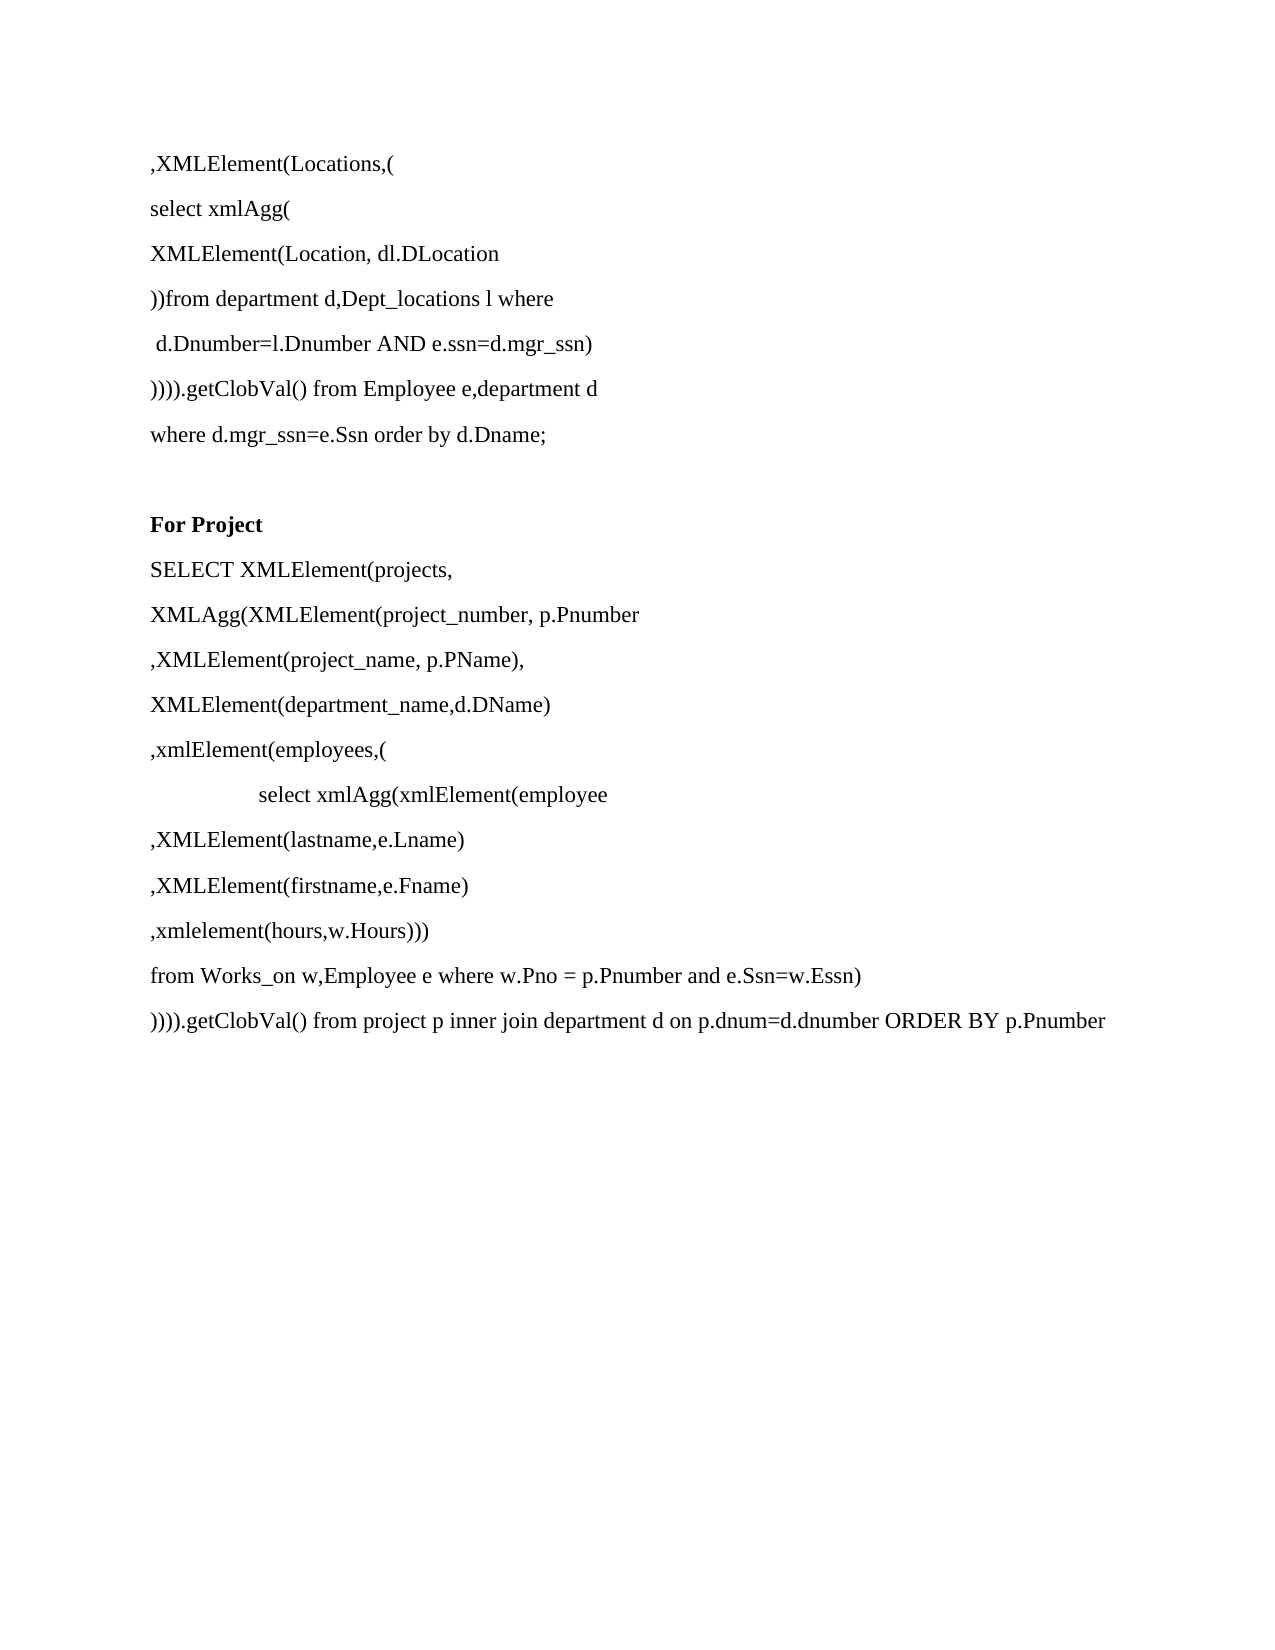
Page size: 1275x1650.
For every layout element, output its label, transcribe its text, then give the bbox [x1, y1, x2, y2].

text )))).getClobVal() from project p inner join department d on p.dnum=d.dnumber ORDER BY p.Pnumber [150, 1007, 1125, 1033]
text XMLAgg(XMLElement(project_number, p.Pnumber [150, 601, 1125, 627]
text ,XMLElement(firstname,e.Fname) [150, 872, 1125, 898]
text d.Dnumber=l.Dnumber AND e.ssn=d.mgr_ssn) [150, 330, 1125, 357]
text from Works_on w,Employee e where w.Pno = p.Pnumber and e.Ssn=w.Essn) [150, 962, 1125, 988]
text where d.mgr_ssn=e.Ssn order by d.Dname; [150, 421, 1125, 447]
text SELECT XMLElement(projects, [150, 556, 1125, 582]
text ,xmlElement(employees,( [150, 736, 1125, 763]
text ,xmlelement(hours,w.Hours))) [150, 917, 1125, 943]
text select xmlAgg( [150, 195, 1125, 221]
text ))from department d,Dept_locations l where [150, 285, 1125, 312]
text ,XMLElement(project_name, p.PName), [150, 646, 1125, 672]
text XMLElement(Location, dl.DLocation [150, 240, 1125, 267]
text )))).getClobVal() from Employee e,department d [150, 376, 1125, 402]
text For Project [150, 511, 1125, 537]
text select xmlAgg(xmlElement(employee [150, 781, 1125, 808]
text XMLElement(department_name,d.DName) [150, 691, 1125, 718]
text ,XMLElement(lastname,e.Lname) [150, 827, 1125, 853]
text ,XMLElement(Locations,( [150, 150, 1125, 176]
